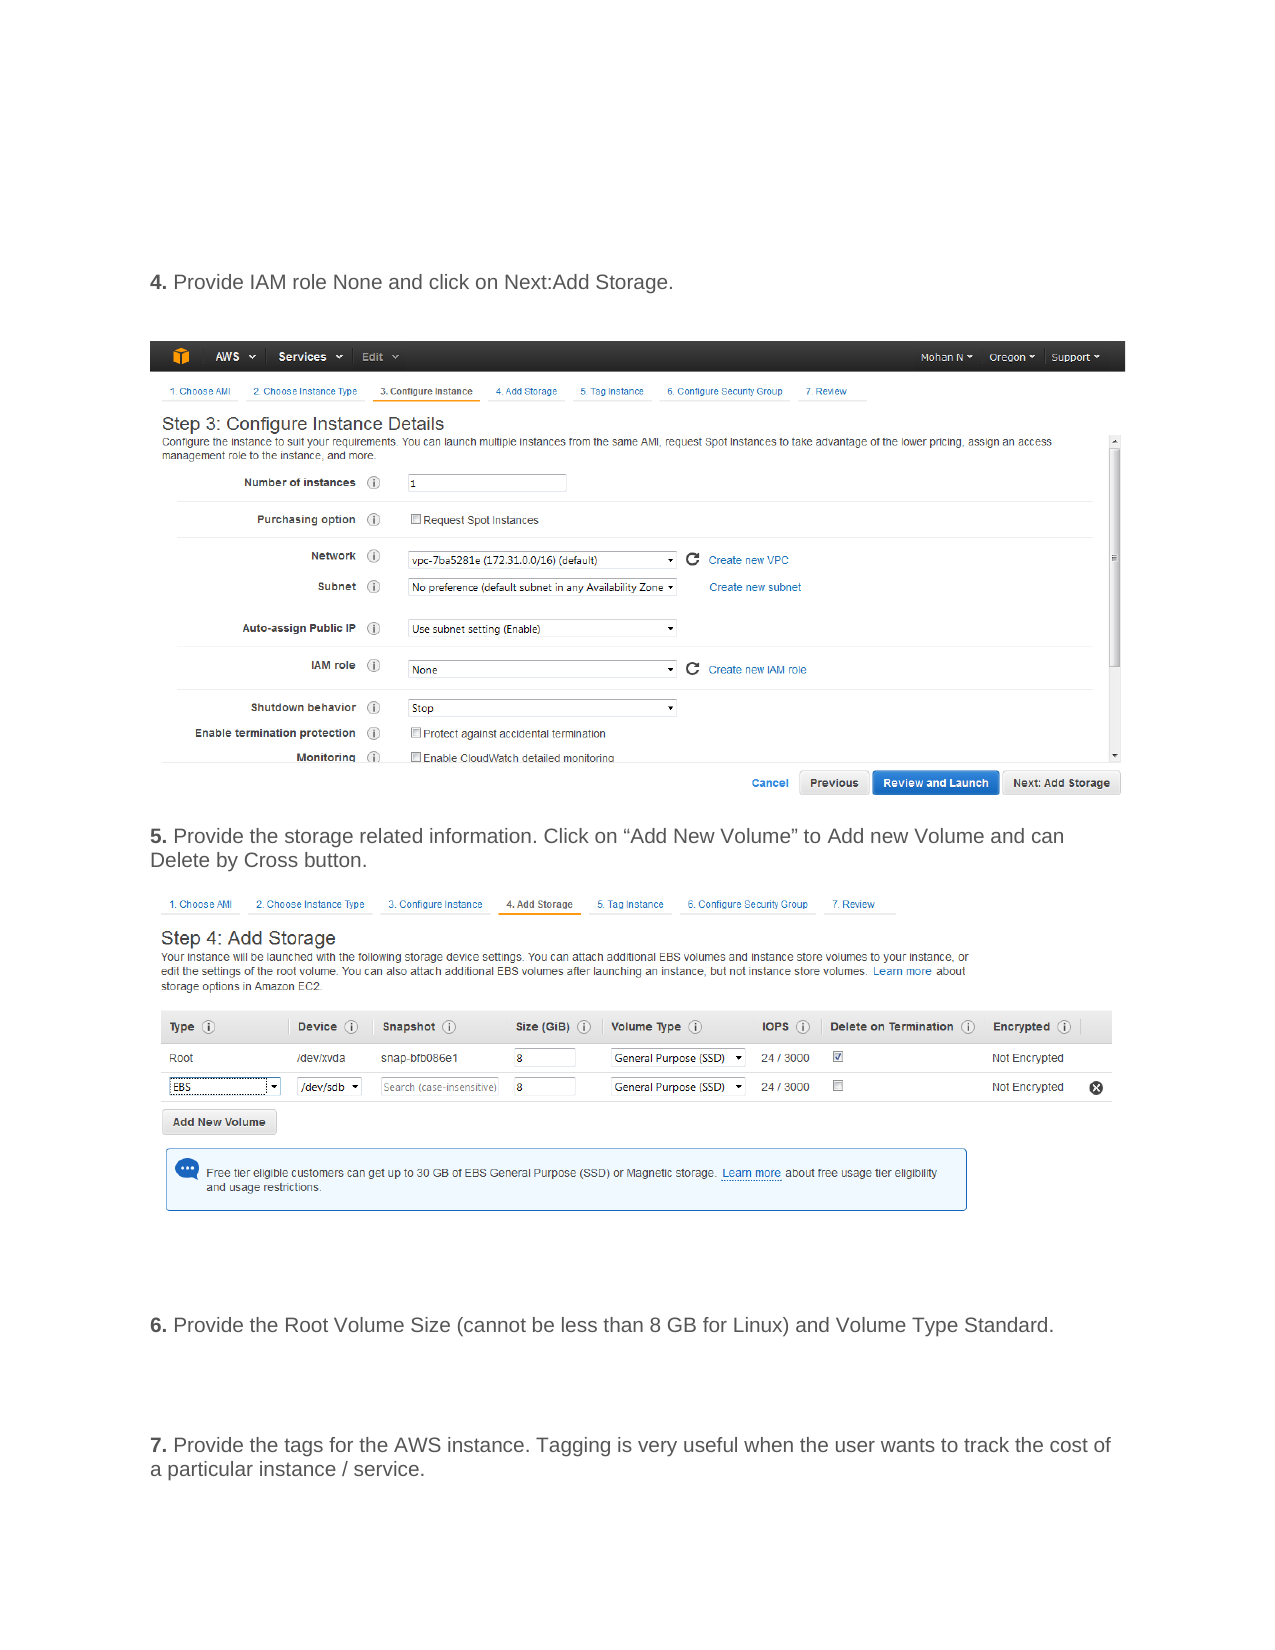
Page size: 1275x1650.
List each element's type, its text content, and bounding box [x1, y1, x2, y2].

picture [150, 896, 1125, 1218]
text 6. Provide the Root Volume Size (cannot be less than 8 GB for Linux) and Volume Type Standard. [150, 1313, 1125, 1337]
text 7. Provide the tags for the AWS instance. Tagging is very useful when the user wants to track the cost of a particular instance / service. [150, 1433, 1125, 1481]
picture [150, 341, 1125, 801]
text 4. Provide IAM role None and click on Next:Add Storage. [150, 270, 1125, 294]
text 5. Provide the storage related information. Click on “Add New Volume” to Add new Volume and can Delete by Cross button. [150, 824, 1125, 872]
